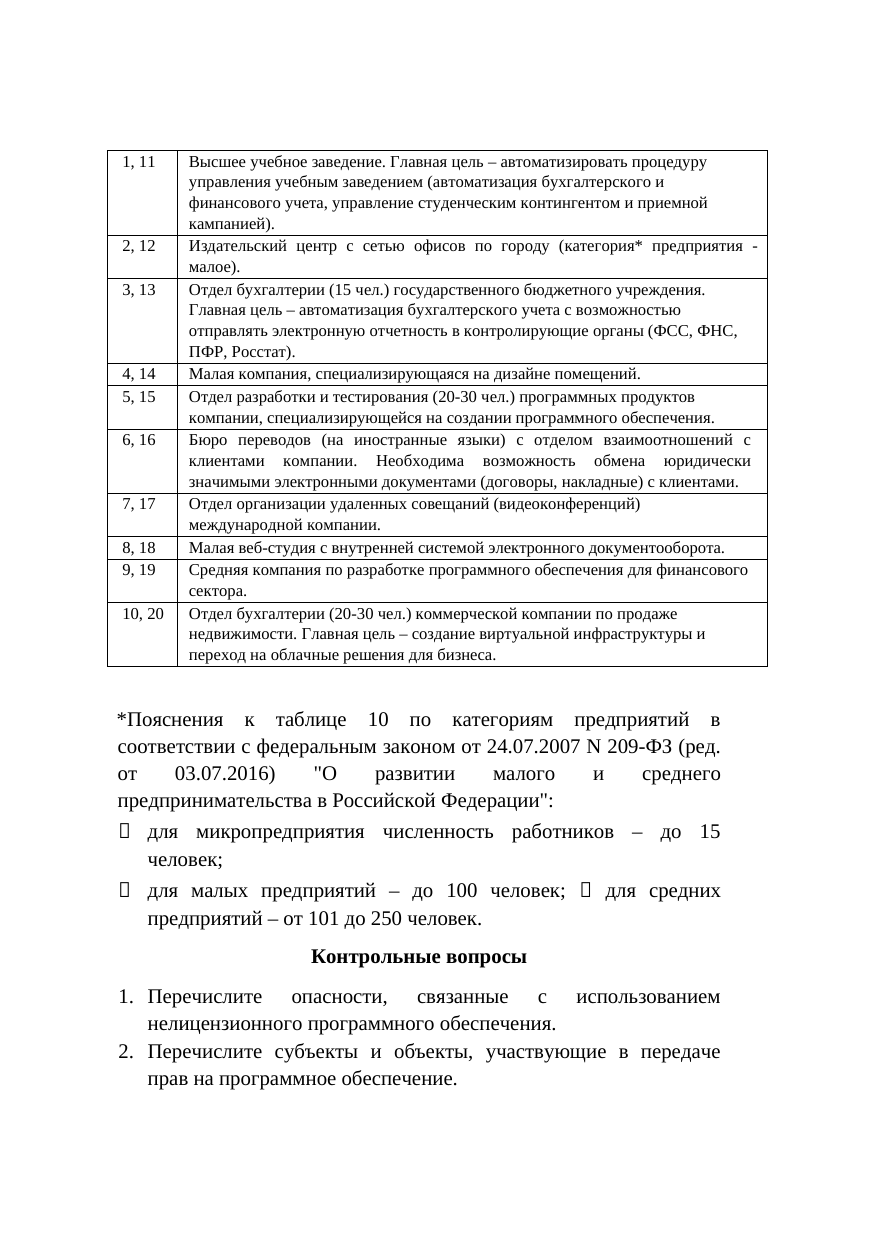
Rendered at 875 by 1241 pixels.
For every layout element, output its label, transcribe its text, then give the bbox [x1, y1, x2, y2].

table_cell 4, 14 [108, 364, 177, 385]
list для малых предприятий – до 100 человек;  для средних предприятий – от 101 до 250 человек. [118, 875, 721, 930]
table_cell Малая веб-студия с внутренней системой электронного документооборота. [178, 537, 767, 558]
table_cell 1, 11 [108, 151, 177, 234]
table_cell Высшее учебное заведение. Главная цель – автоматизировать процедуру управления учебным заведением (автоматизация бухгалтерского и финансового учета, управление студенческим контингентом и приемной кампанией). [178, 151, 767, 234]
table_cell Бюро переводов (на иностранные языки) с отделом взаимоотношений с клиентами компании. Необходима возможность обмена юридически значимыми электронными документами (договоры, накладные) с клиентами. [178, 430, 767, 492]
table_cell 8, 18 [108, 537, 177, 558]
list Перечислите опасности, связанные с использованием нелицензионного программного обеспечения. [118, 984, 721, 1035]
table_cell 7, 17 [108, 494, 177, 536]
table_cell Малая компания, специализирующаяся на дизайне помещений. [178, 364, 767, 385]
table_cell 2, 12 [108, 236, 177, 278]
table_cell 9, 19 [108, 560, 177, 602]
list для микропредприятия численность работников – до 15 человек; [118, 816, 721, 871]
table_cell 5, 15 [108, 386, 177, 428]
table_cell Отдел бухгалтерии (15 чел.) государственного бюджетного учреждения. Главная цель – автоматизация бухгалтерского учета с возможностью отправлять электронную отчетность в контролирующие органы (ФСС, ФНС, ПФР, Росстат). [178, 279, 767, 362]
table_cell Отдел организации удаленных совещаний (видеоконференций) международной компании. [178, 494, 767, 536]
table_cell Отдел бухгалтерии (20-30 чел.) коммерческой компании по продаже недвижимости. Главная цель – создание виртуальной инфраструктуры и переход на облачные решения для бизнеса. [178, 603, 767, 666]
table_cell 10, 20 [108, 603, 177, 666]
table_cell Отдел разработки и тестирования (20-30 чел.) программных продуктов компании, специализирующейся на создании программного обеспечения. [178, 386, 767, 428]
subtitle Контрольные вопросы [118, 944, 720, 968]
list Перечислите субъекты и объекты, участвующие в передаче прав на программное обеспечение. [118, 1039, 721, 1090]
table_cell 3, 13 [108, 279, 177, 362]
table_cell Издательский центр с сетью офисов по городу (категория* предприятия - малое). [178, 236, 767, 278]
table_cell 6, 16 [108, 430, 177, 492]
text *Пояснения к таблице 10 по категориям предприятий в соответствии с федеральным законом от 24.07.2007 N 209-ФЗ (ред. от 03.07.2016) "О развитии малого и среднего предпринимательства в Российской Федерации": [116, 707, 721, 812]
table_cell Средняя компания по разработке программного обеспечения для финансового сектора. [178, 560, 767, 602]
